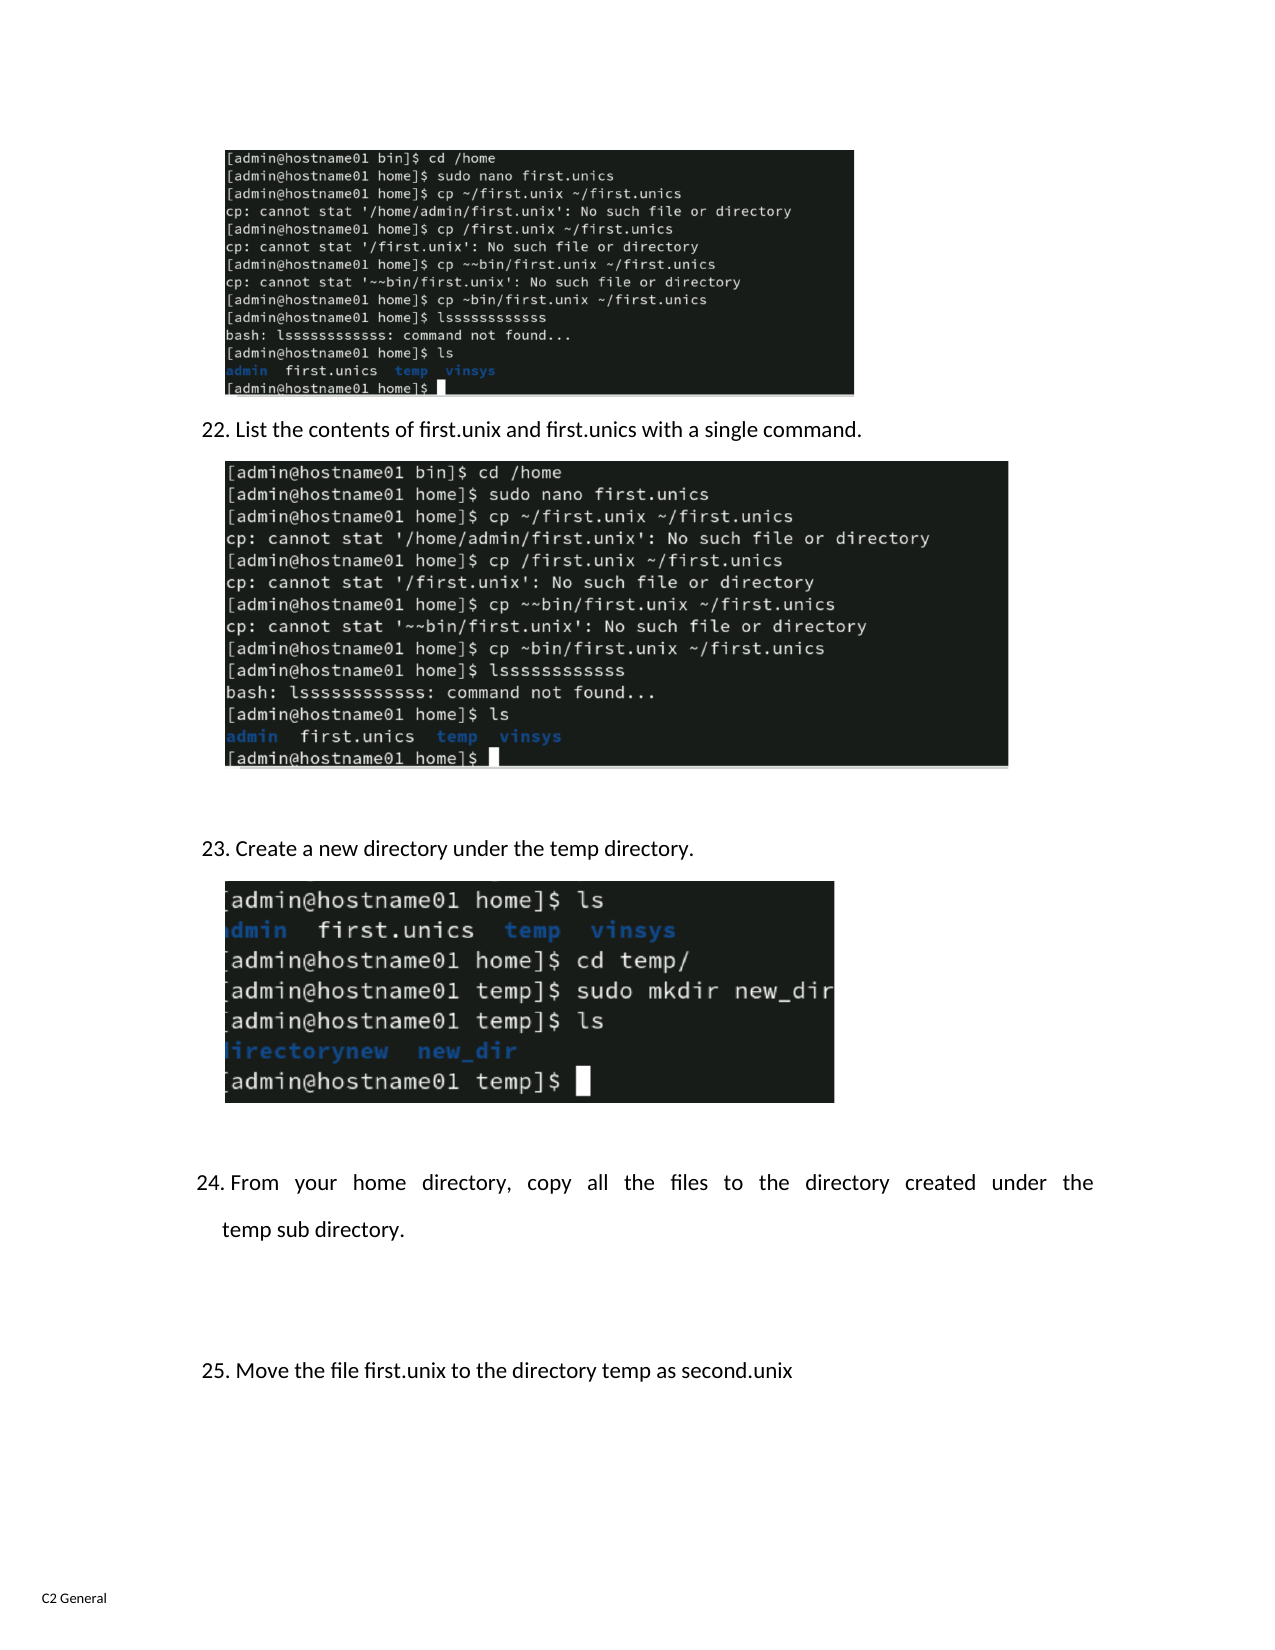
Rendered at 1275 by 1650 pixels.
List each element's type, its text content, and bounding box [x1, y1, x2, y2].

text 25. Move the file first.unix to the directory temp as second.unix [150, 1356, 1125, 1384]
picture [225, 461, 1009, 769]
picture [225, 150, 855, 397]
text 24. From your home directory, copy all the files to the directory created under the [150, 1168, 1125, 1196]
text temp sub directory. [150, 1215, 1125, 1243]
picture [225, 881, 835, 1103]
text 23. Create a new directory under the temp directory. [150, 834, 1125, 862]
text 22. List the contents of first.unix and first.unics with a single command. [150, 415, 1125, 443]
